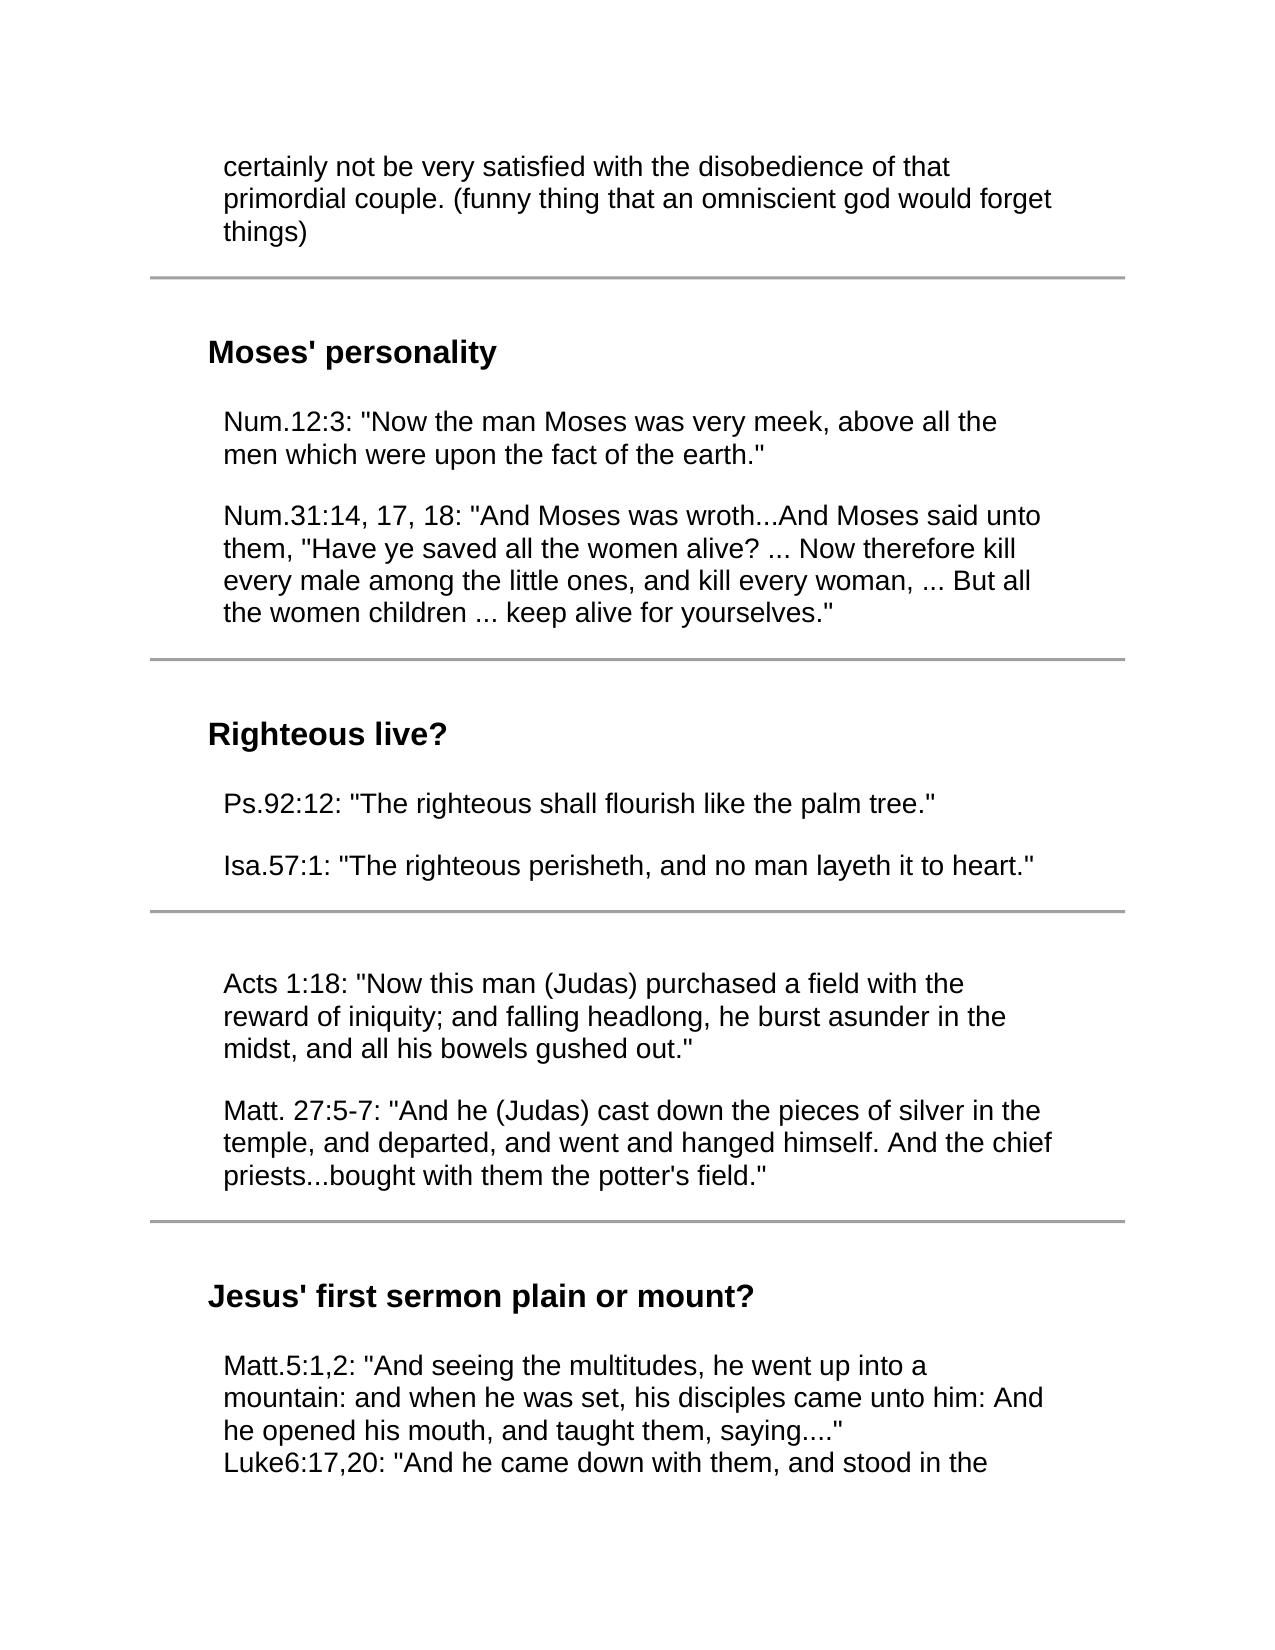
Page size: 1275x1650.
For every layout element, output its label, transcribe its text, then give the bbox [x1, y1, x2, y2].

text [223, 150, 1052, 247]
text Num.31:14, 17, 18: "And Moses was wroth...And Moses said unto them, "Have ye saved all the women alive? ... Now therefore kill every male among the little ones, and kill every woman, ... But all the women children ... keep alive for yourselves." [223, 499, 1052, 629]
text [223, 1349, 1052, 1478]
text Num.12:3: "Now the man Moses was very meek, above all the men which were upon the fact of the earth." [223, 405, 1052, 470]
text Ps.92:12: "The righteous shall flourish like the palm tree." [223, 787, 1052, 819]
text Isa.57:1: "The righteous perisheth, and no man layeth it to heart." [223, 848, 1052, 881]
text Moses' personality [208, 333, 1067, 371]
text Righteous live? [208, 715, 1067, 752]
text Jesus' first sermon plain or mount? [208, 1277, 1067, 1314]
text Acts 1:18: "Now this man (Judas) purchased a field with the reward of iniquity; and falling headlong, he burst asunder in the midst, and all his bowels gushed out." [223, 967, 1052, 1064]
text Matt. 27:5-7: "And he (Judas) cast down the pieces of silver in the temple, and departed, and went and hanged himself. And the chief priests...bought with them the potter's field." [223, 1094, 1052, 1191]
